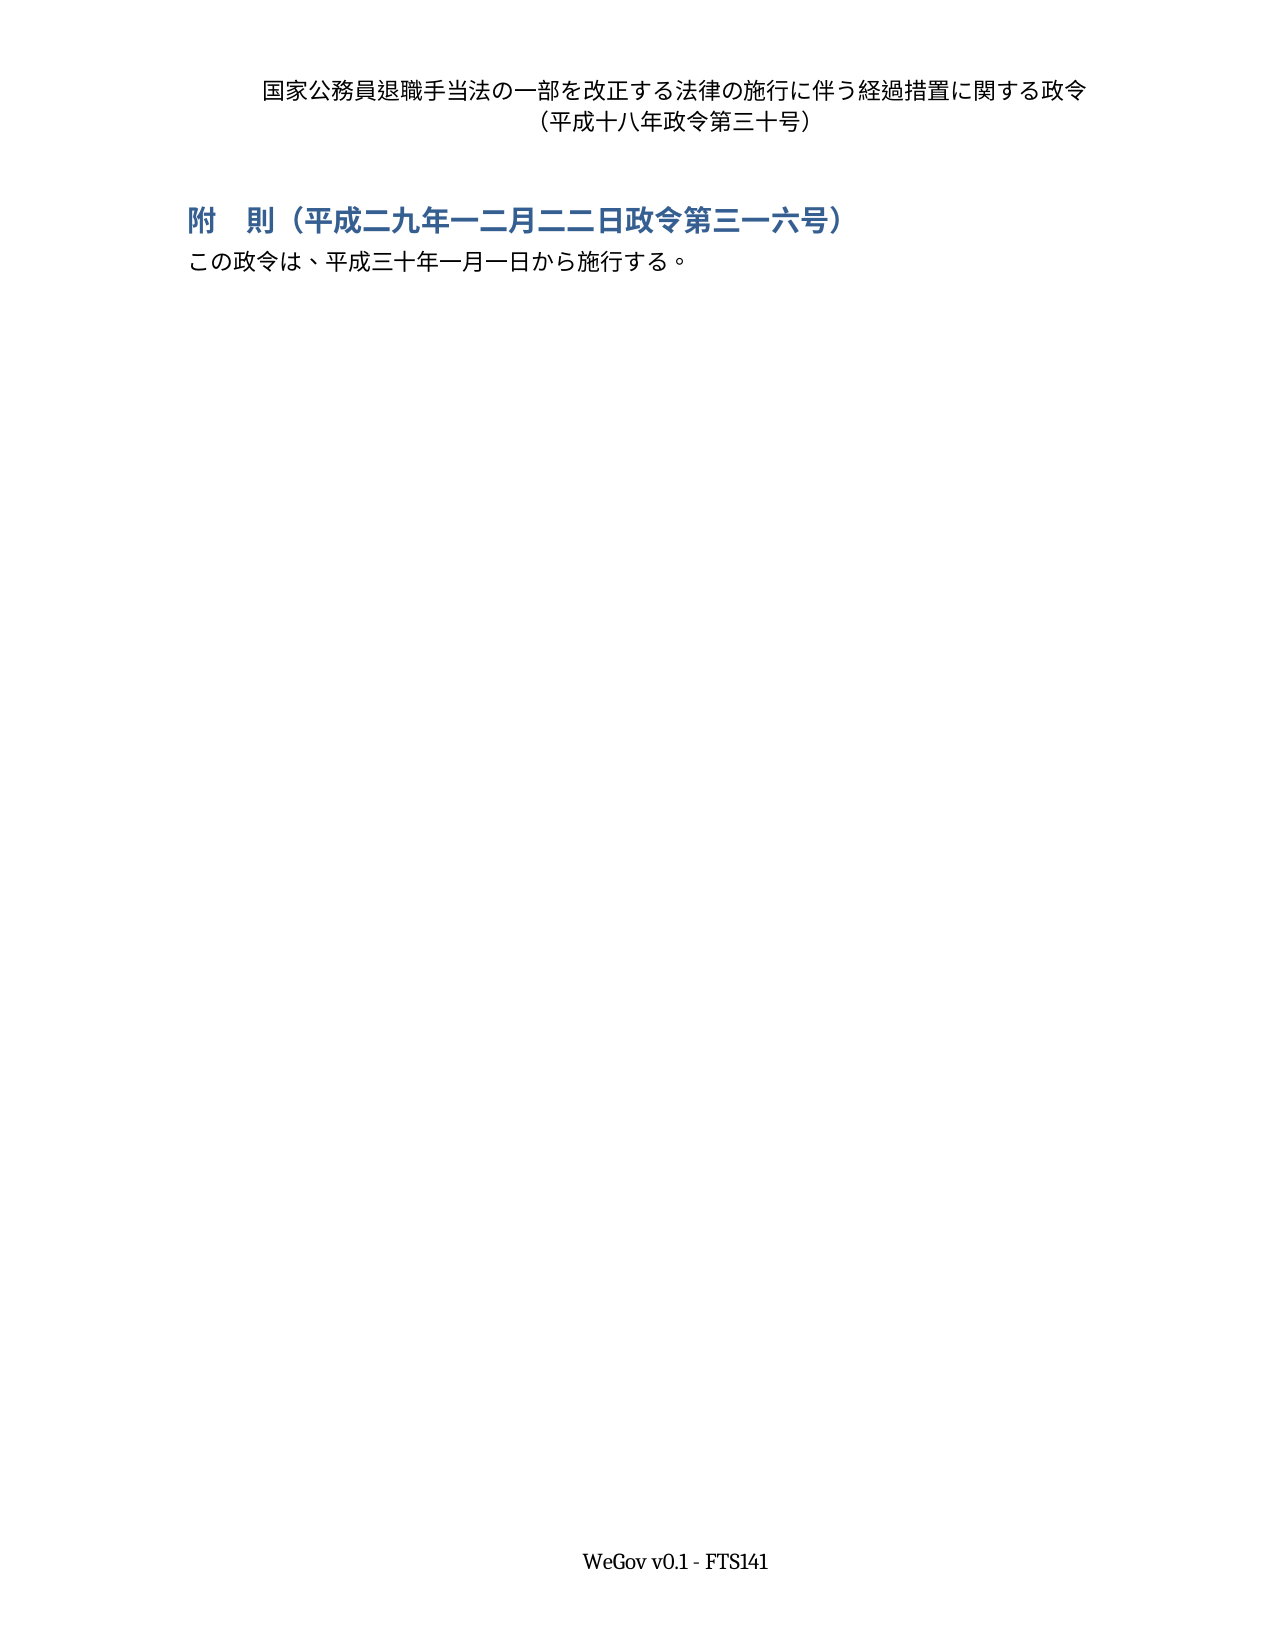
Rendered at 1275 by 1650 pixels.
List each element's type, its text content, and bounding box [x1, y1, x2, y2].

subtitle 附 則（平成二九年一二月二二日政令第三一六号） [187, 200, 1087, 240]
text この政令は、平成三十年一月一日から施行する。 [187, 246, 1087, 277]
